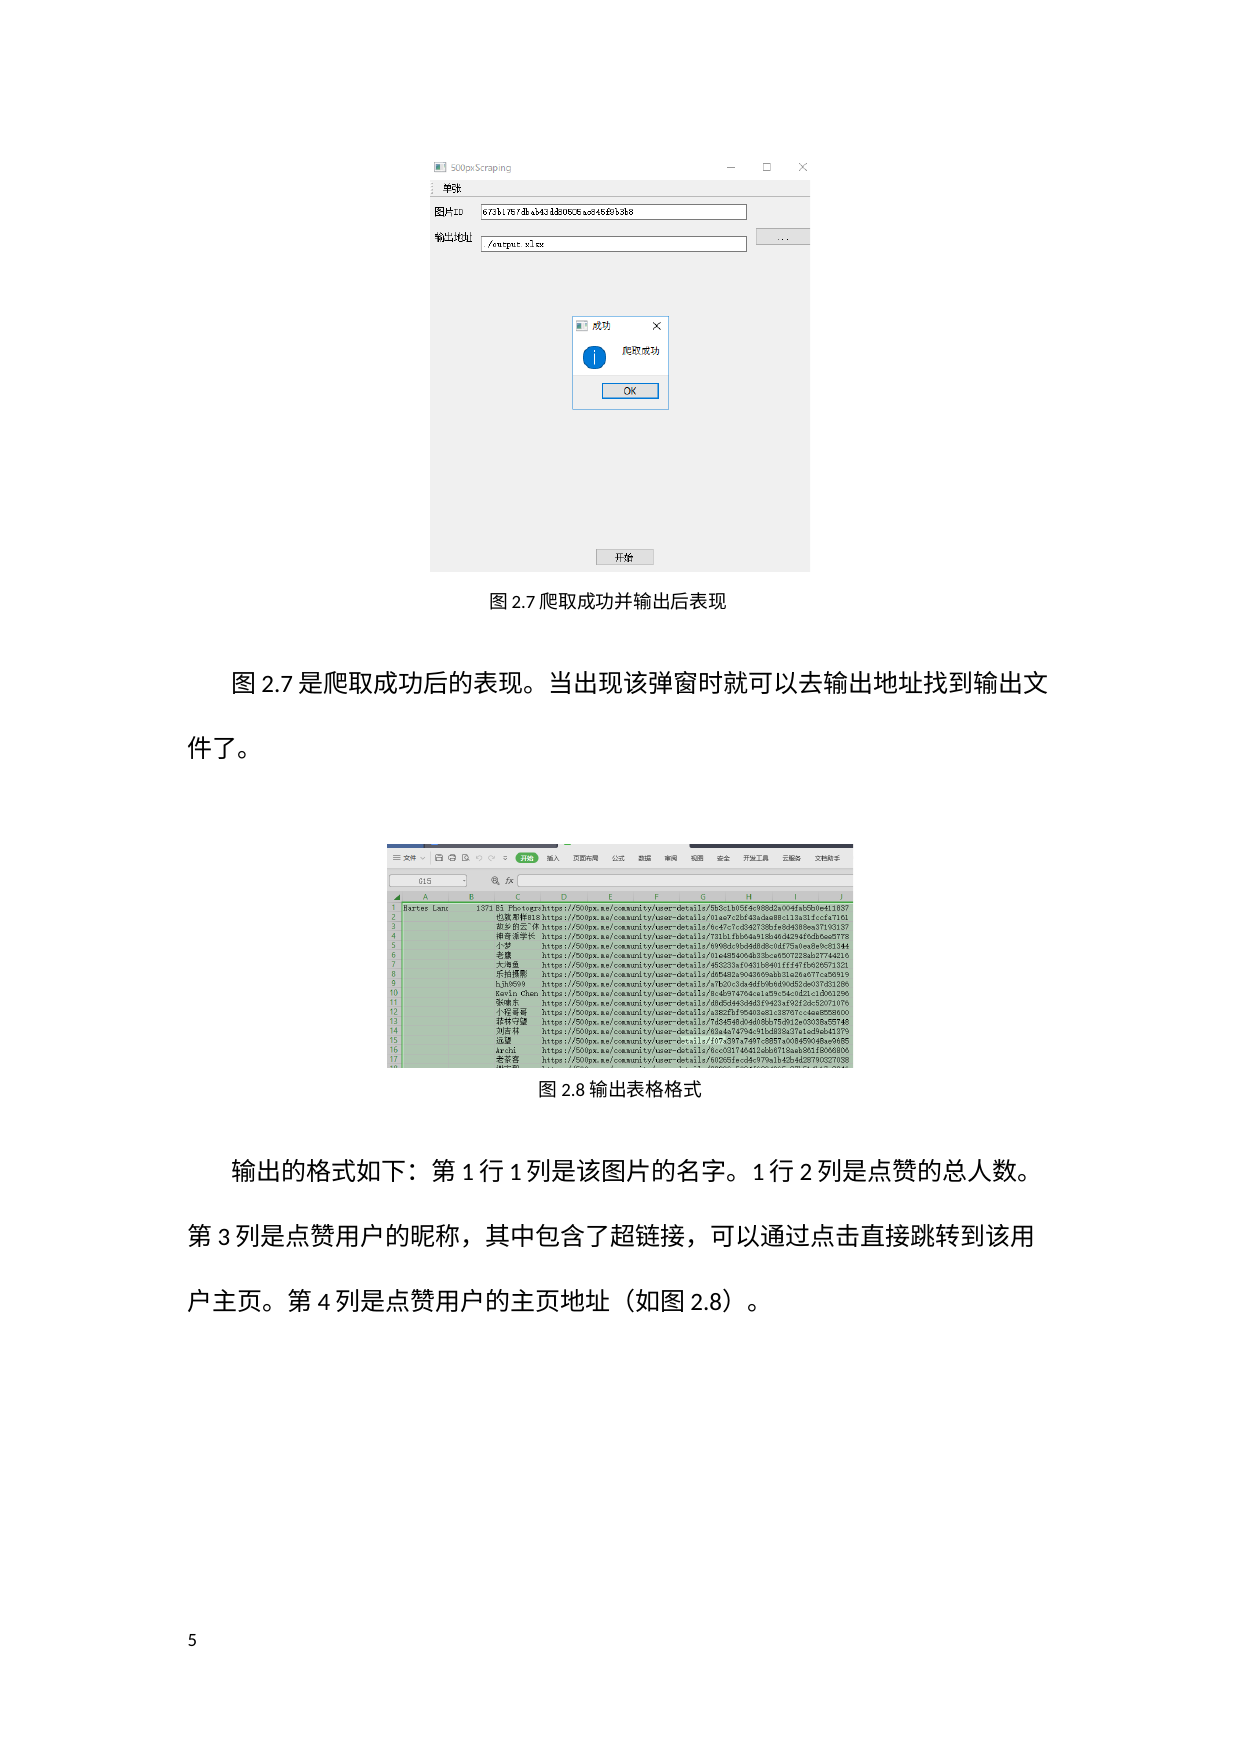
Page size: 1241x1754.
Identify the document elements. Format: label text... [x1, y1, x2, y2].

picture [387, 844, 854, 1068]
picture [430, 162, 811, 572]
text 图2.7 爬取成功并输出后表现 [187, 584, 1053, 617]
text 图2.8 输出表格格式 [187, 1072, 1053, 1104]
text 输出的格式如下：第1行1列是该图片的名字。1行2列是点赞的总人数。第3列是点赞用户的昵称，其中包含了超链接，可以通过点击直接跳转到该用户主页。第4列是点赞用户的主页地址（如图2.8）。 [187, 1137, 1053, 1332]
text 图2.7是爬取成功后的表现。当出现该弹窗时就可以去输出地址找到输出文件了。 [187, 649, 1053, 779]
